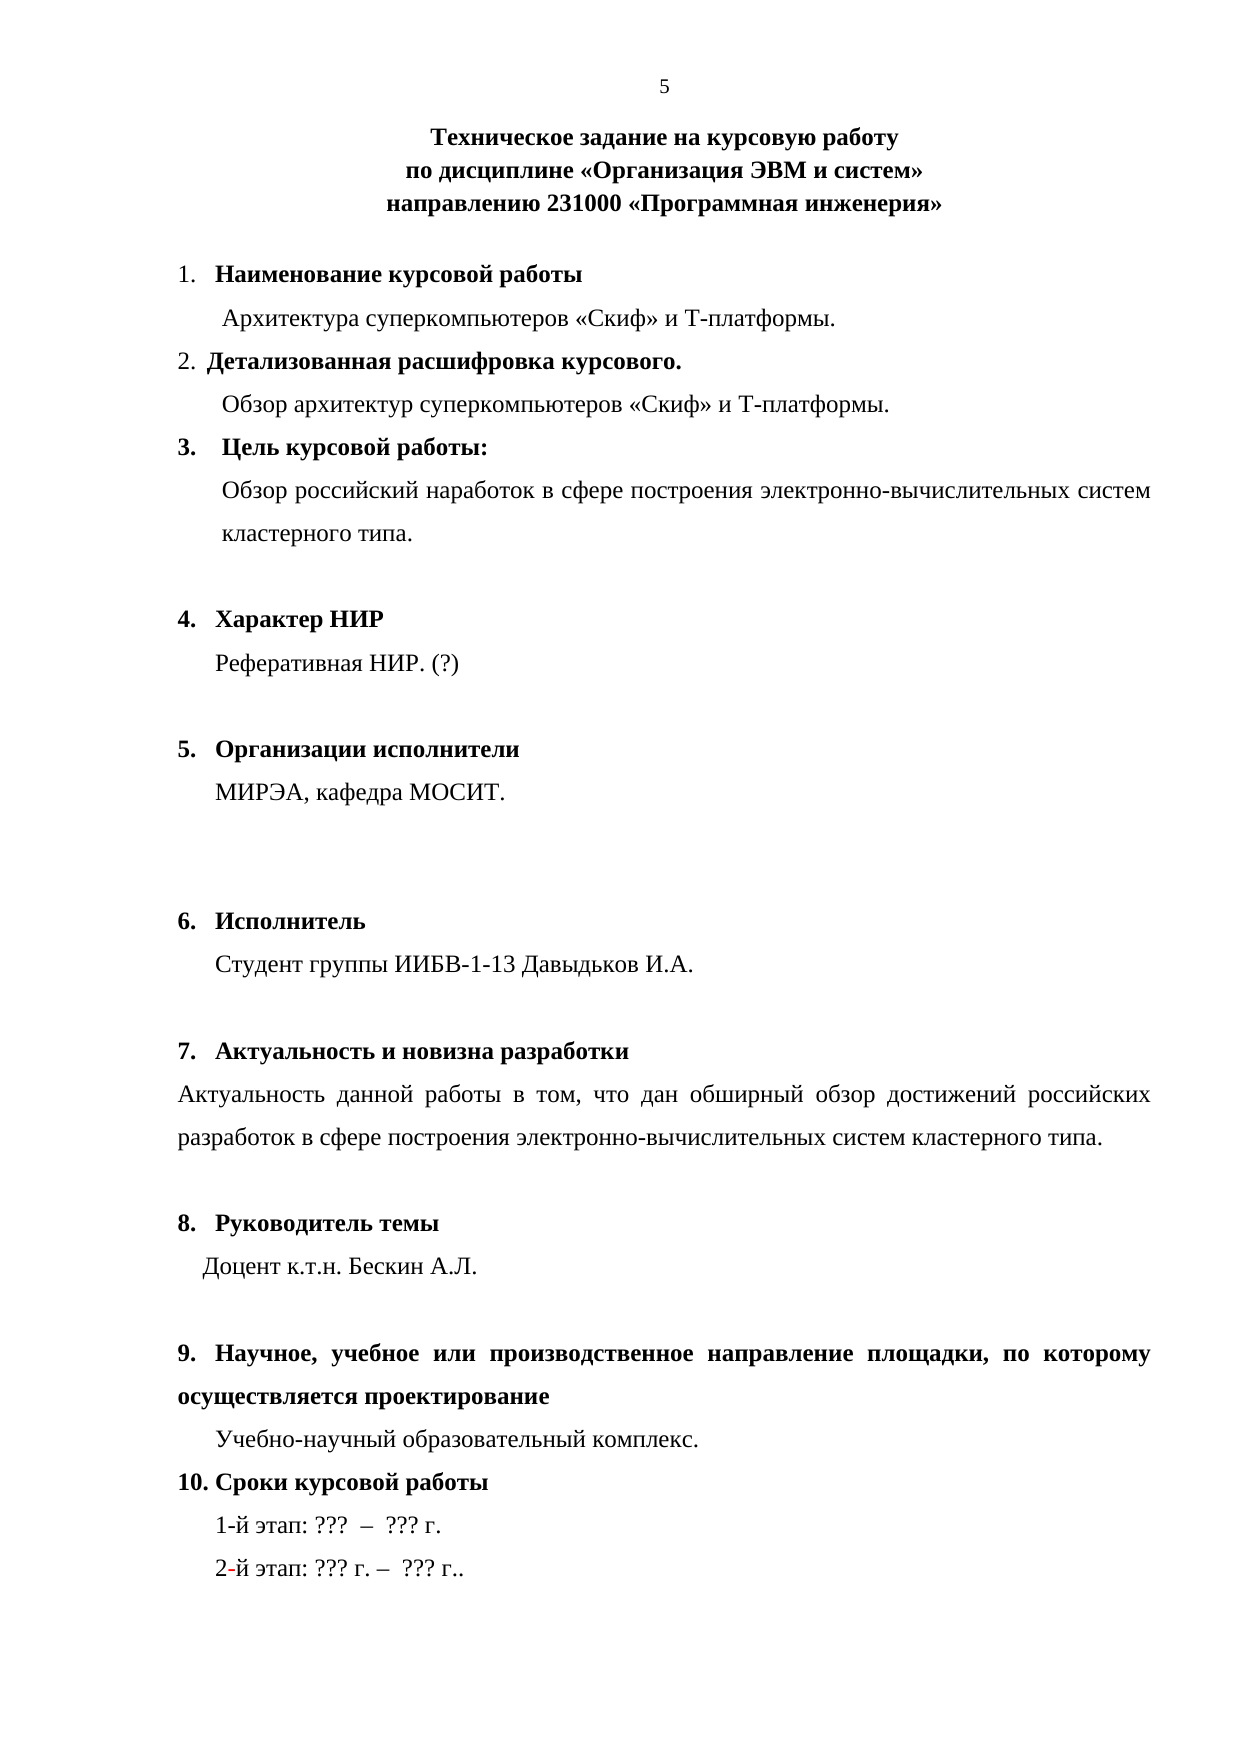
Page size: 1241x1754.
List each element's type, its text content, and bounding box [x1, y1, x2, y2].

text Архитектура суперкомпьютеров «Скиф» и T-платформы. [222, 303, 1152, 331]
text МИРЭА, кафедра МОСИТ. [177, 777, 1152, 806]
text Техническое задание на курсовую работу [177, 122, 1152, 151]
text по дисциплине «Организация ЭВМ и систем» [177, 155, 1152, 184]
list Детализованная расшифровка курсового. [177, 346, 1152, 374]
list Характер НИР [177, 604, 1152, 633]
text Реферативная НИР. (?) [177, 648, 1152, 676]
text направлению 231000 «Программная инженерия» [177, 188, 1152, 217]
text Актуальность данной работы в том, что дан обширный обзор достижений российских разработок в сфере построения электронно-вычислительных систем кластерного типа. [177, 1079, 1152, 1151]
text Доцент к.т.н. Бескин А.Л. [177, 1251, 1152, 1280]
list Исполнитель [177, 906, 1152, 935]
list Цель курсовой работы: [177, 432, 1152, 461]
list Организации исполнители [177, 734, 1152, 763]
text Обзор российский наработок в сфере построения электронно-вычислительных систем кластерного типа. [222, 475, 1152, 547]
list Сроки курсовой работы [177, 1467, 1152, 1496]
list Актуальность и новизна разработки [177, 1036, 1152, 1064]
text Обзор архитектур суперкомпьютеров «Скиф» и T-платформы. [222, 389, 1152, 418]
list Руководитель темы [177, 1208, 1152, 1237]
list Научное, учебное или производственное направление площадки, по которому осуществляется проектирование [177, 1338, 1152, 1409]
text 2-й этап: ??? г. – ??? г.. [177, 1553, 1152, 1582]
list Наименование курсовой работы [177, 259, 1152, 288]
text Студент группы ИИБВ-1-13 Давыдьков И.А. [177, 949, 1152, 978]
text Учебно-научный образовательный комплекс. [177, 1424, 1152, 1453]
text 1-й этап: ??? – ??? г. [177, 1510, 1152, 1539]
